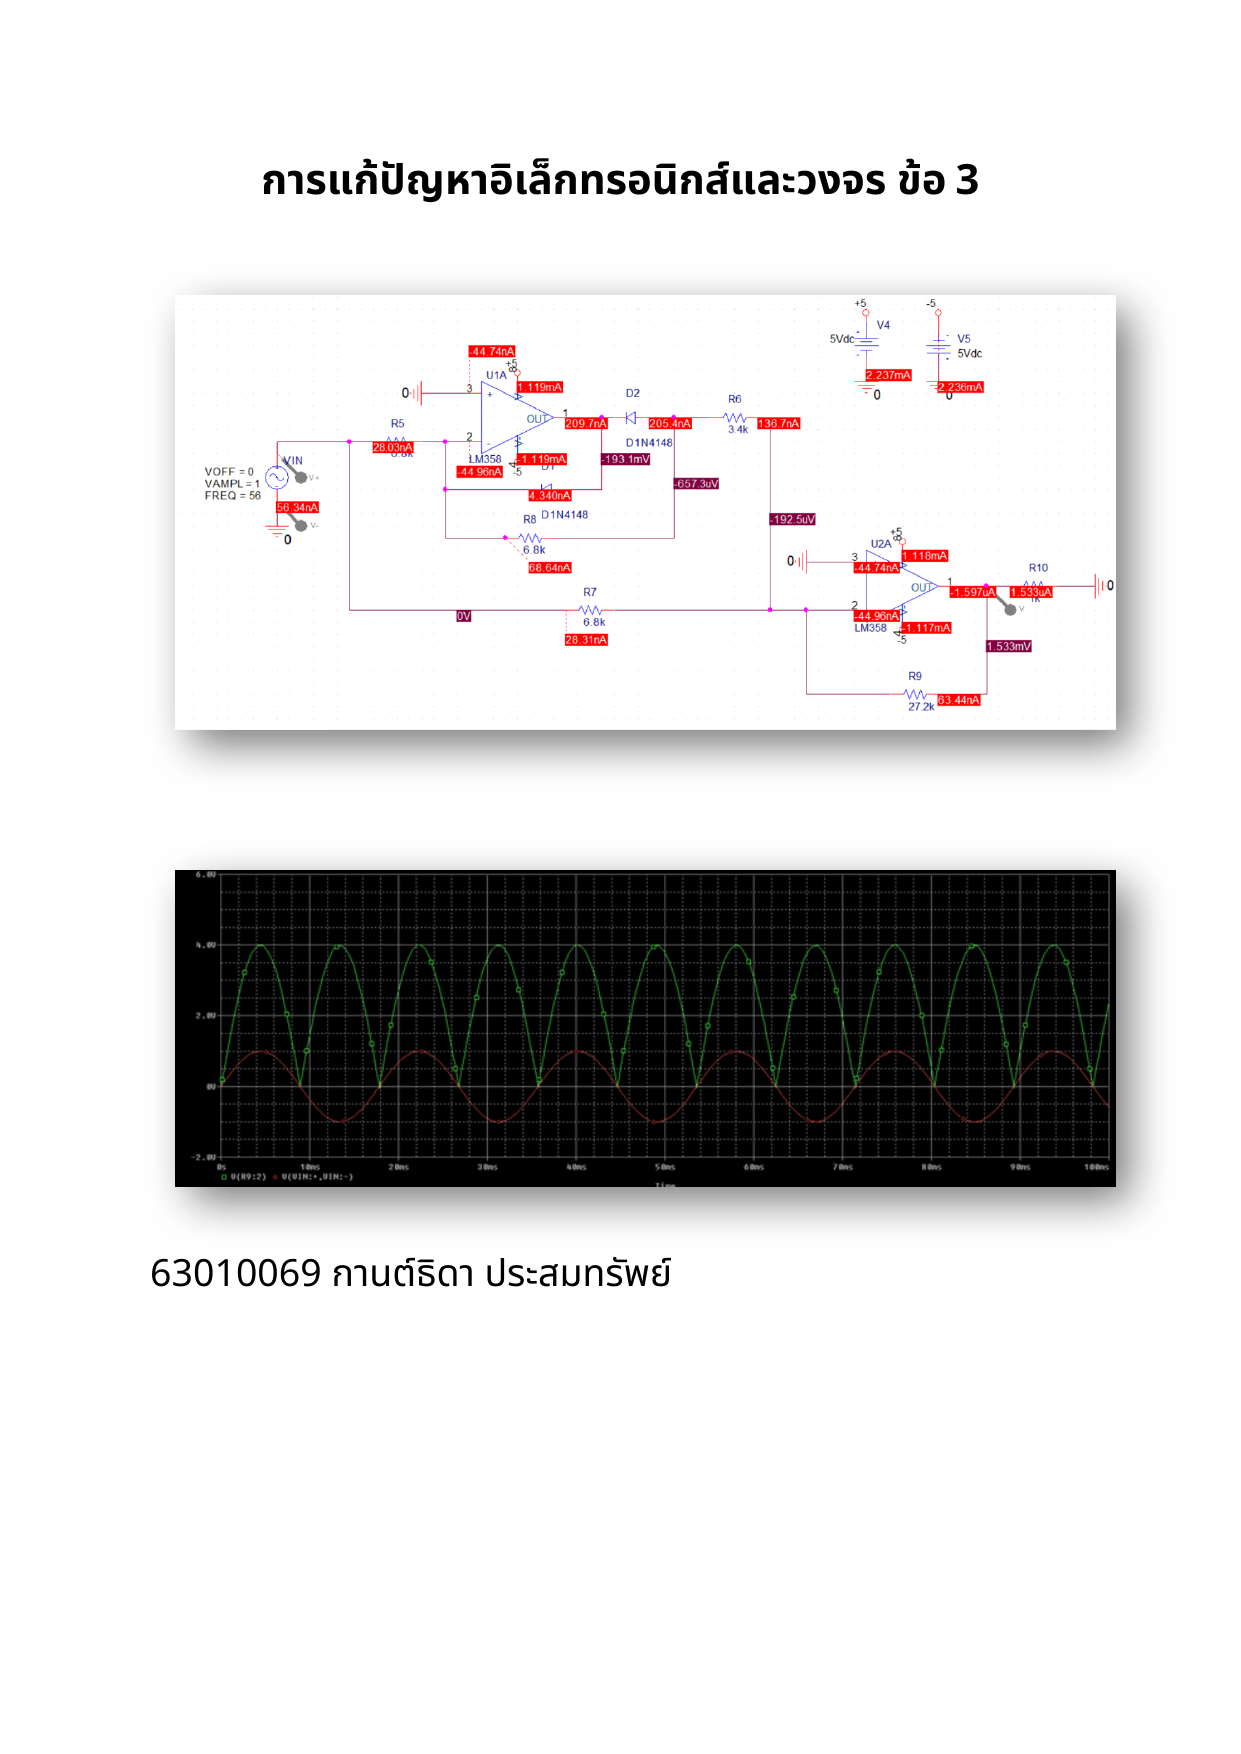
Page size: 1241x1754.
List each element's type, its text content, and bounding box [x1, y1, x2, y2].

text 63010069 กานต์ธิดา ประสมทรัพย์ [150, 1246, 1090, 1303]
picture [175, 295, 1116, 730]
picture [175, 870, 1116, 1187]
text การแก้ปัญหาอิเล็กทรอนิกส์และวงจร ข้อ3 [150, 150, 1090, 213]
